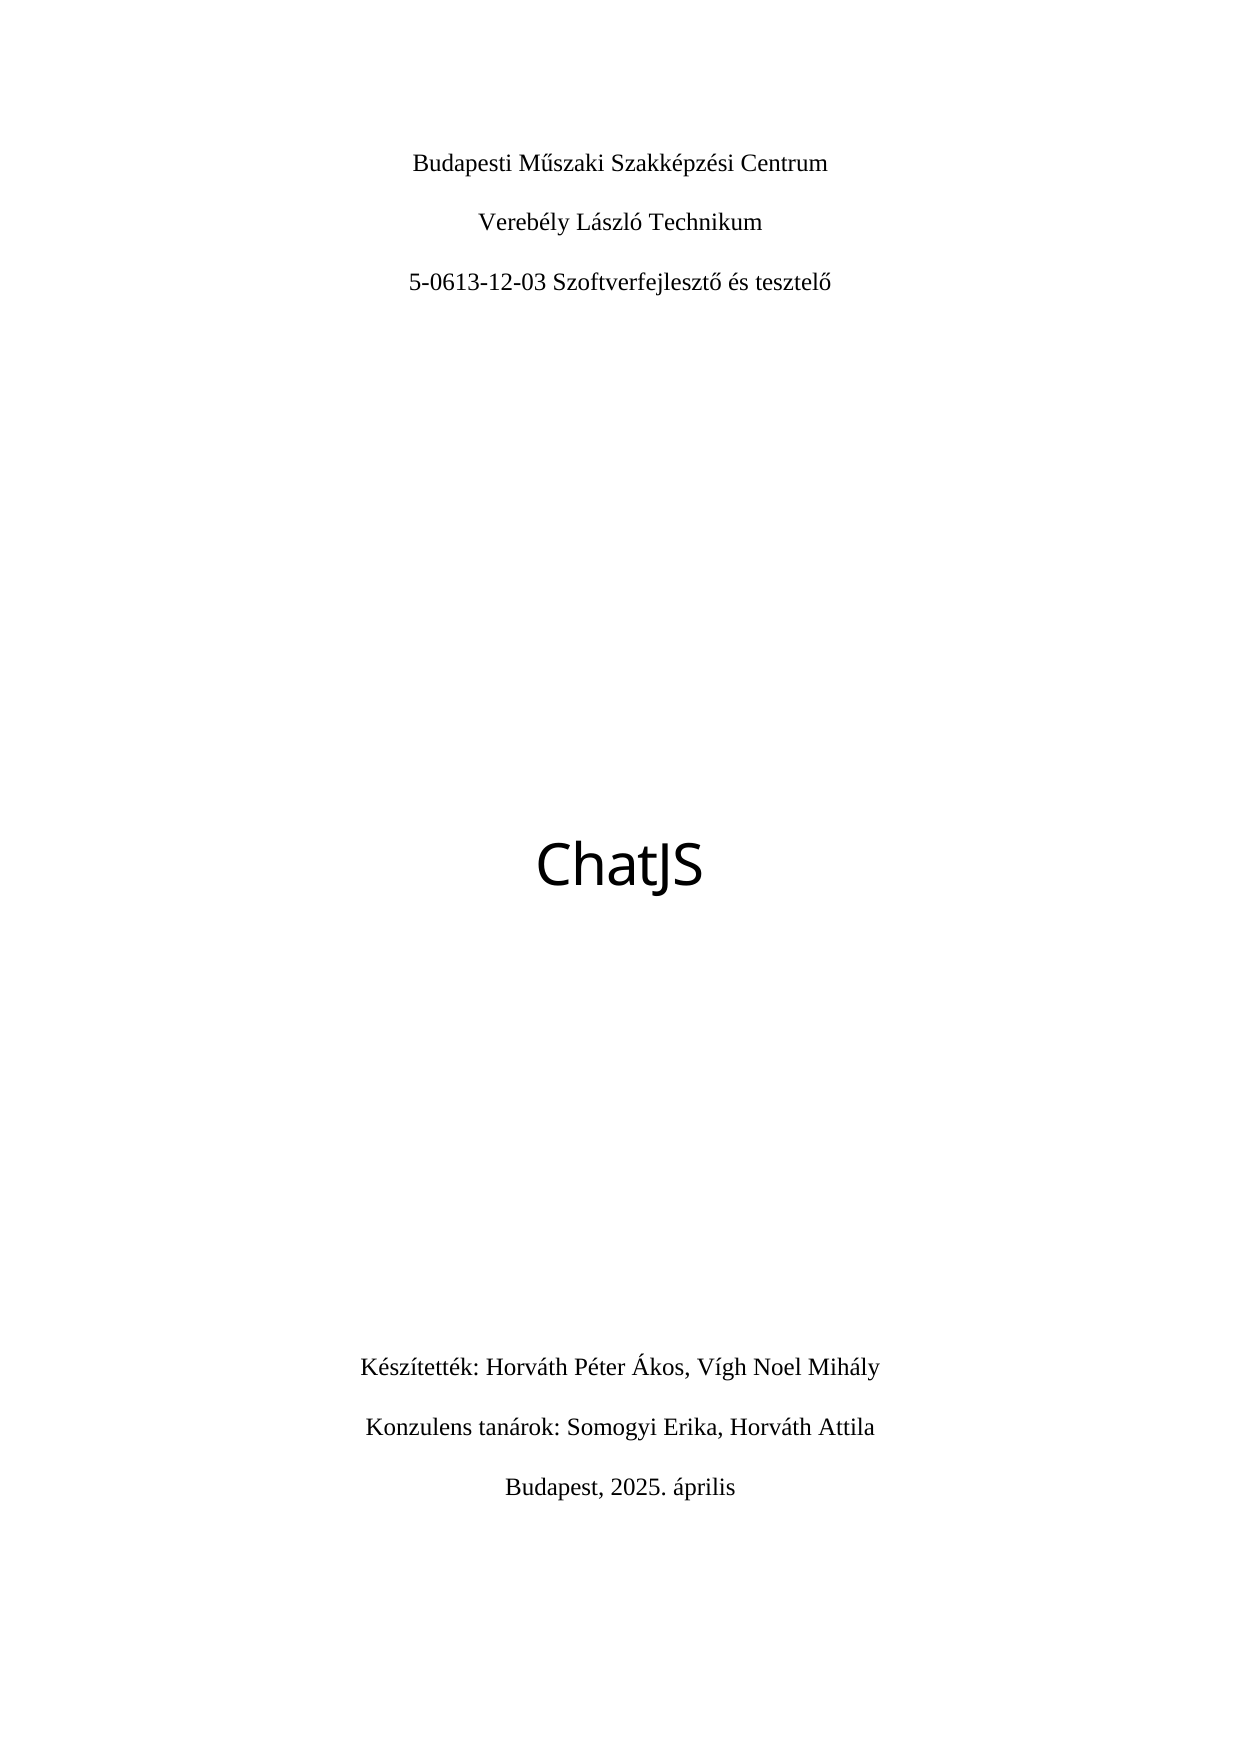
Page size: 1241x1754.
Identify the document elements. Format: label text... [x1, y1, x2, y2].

text Készítették: Horváth Péter Ákos, Vígh Noel Mihály [148, 1352, 1093, 1381]
text Budapest, 2025. április [148, 1472, 1093, 1501]
title ChatJS [148, 823, 1093, 902]
text 5-0613-12-03 Szoftverfejlesztő és tesztelő [148, 267, 1093, 296]
text Budapesti Műszaki Szakképzési Centrum [148, 148, 1093, 176]
text Verebély László Technikum [148, 207, 1093, 236]
text Konzulens tanárok: Somogyi Erika, Horváth Attila [148, 1412, 1093, 1441]
